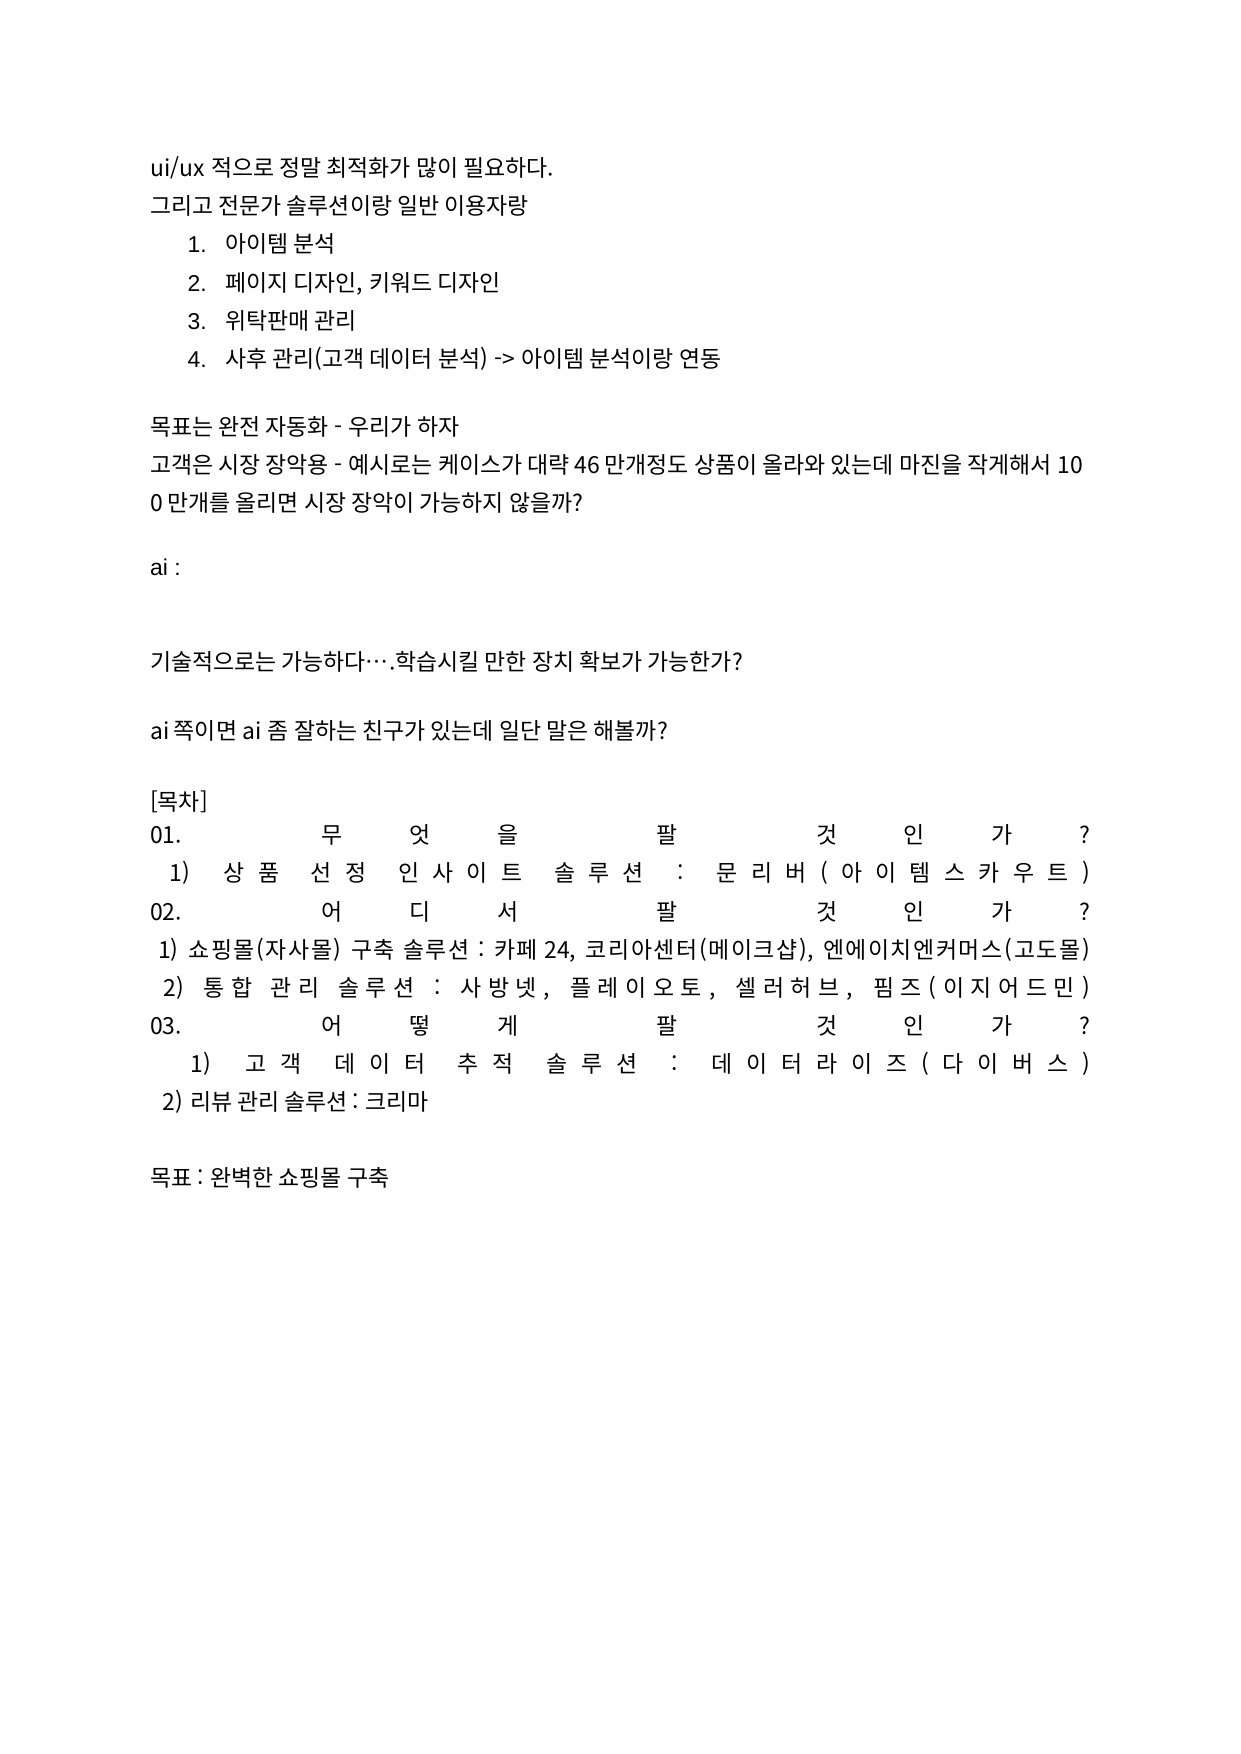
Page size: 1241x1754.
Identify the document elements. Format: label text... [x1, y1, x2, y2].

text 고객은 시장 장악용 - 예시로는 케이스가 대략 46만개정도 상품이 올라와 있는데 마진을 작게해서 100만개를 올리면 시장 장악이 가능하지 않을까? [150, 447, 1090, 518]
text 목표는 완전 자동화 - 우리가 하자 [150, 409, 1090, 442]
list 사후 관리(고객 데이터 분석) -> 아이템 분석이랑 연동 [187, 341, 1090, 374]
list 위탁판매 관리 [187, 302, 1090, 336]
list 아이템 분석 [187, 226, 1090, 259]
text 01. 무엇을 팔 것인가? 1) 상품 선정 인사이트 솔루션 : 문리버(아이템스카우트) 02. 어디서 팔 것인가? 1) 쇼핑몰(자사몰) 구축 솔루션 : 카페24, 코리아센터(메이크샵), 엔에이치엔커머스(고도몰) 2) 통합 관리 솔루션 : 사방넷, 플레이오토, 셀러허브, 핌즈(이지어드민) 03. 어떻게 팔 것인가? 1) 고객 데이터 추적 솔루션 : 데이터라이즈(다이버스) 2) 리뷰 관리 솔루션 : 크리마 [150, 817, 1090, 1117]
text 그리고 전문가 솔루션이랑 일반 이용자랑 [150, 188, 1090, 221]
text ai : [150, 553, 1090, 580]
subtitle [목차] [150, 784, 1090, 817]
text 기술적으로는 가능하다….학습시킬 만한 장치 확보가 가능한가? [150, 644, 1090, 677]
list 페이지 디자인, 키워드 디자인 [187, 264, 1090, 298]
text ai쪽이면 ai 좀 잘하는 친구가 있는데 일단 말은 해볼까? [150, 712, 1090, 746]
text 목표 : 완벽한 쇼핑몰 구축 [150, 1160, 1090, 1193]
text ui/ux 적으로 정말 최적화가 많이 필요하다. [150, 150, 1090, 183]
